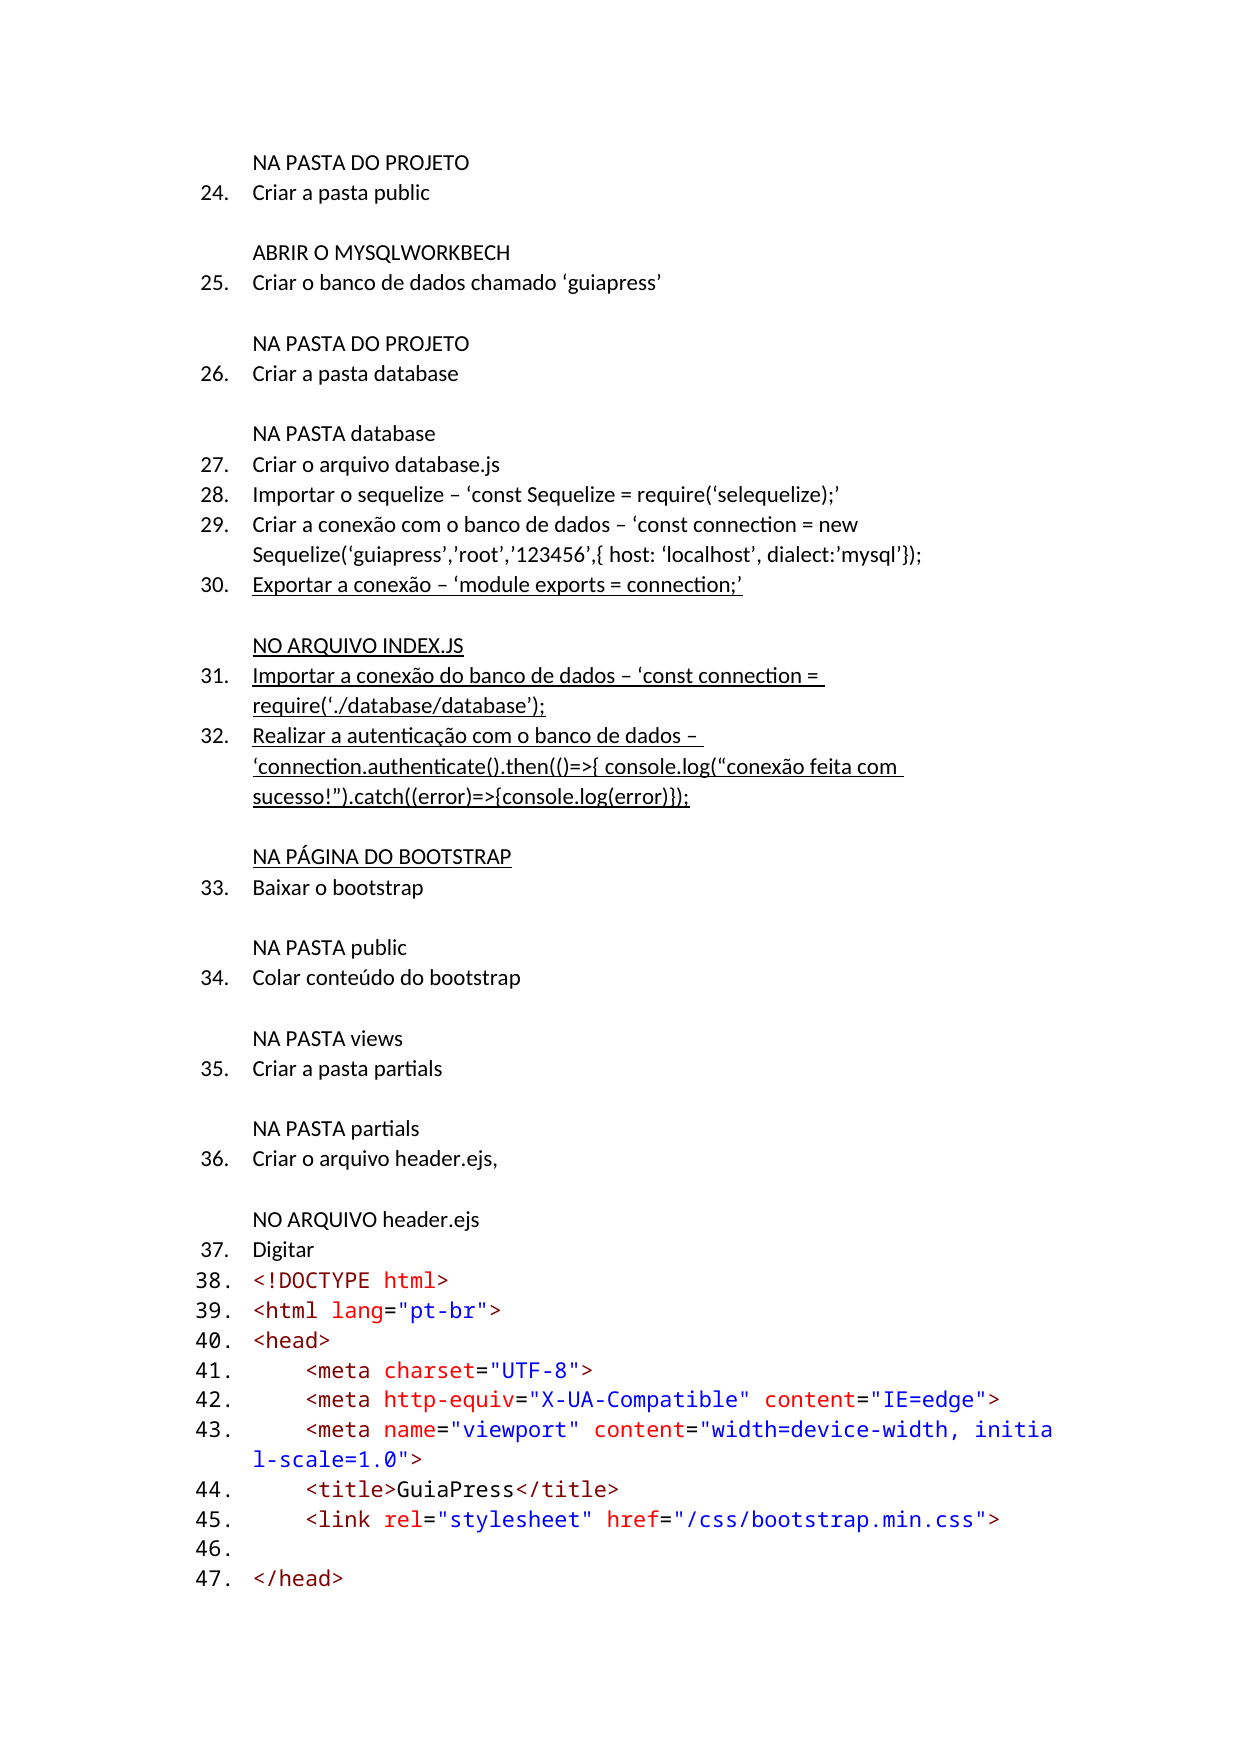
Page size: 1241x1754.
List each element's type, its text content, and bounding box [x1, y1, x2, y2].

list Exportar a conexão – ‘module exports = connection;’ [215, 571, 1063, 598]
list <meta charset="UTF-8"> [215, 1355, 1063, 1384]
list Importar a conexão do banco de dados – ‘const connection = require(‘./database/database’); [215, 661, 1063, 719]
list Baixar o bootstrap [215, 873, 1063, 901]
list Importar o sequelize – ‘const Sequelize = require(‘selequelize);’ [215, 480, 1063, 508]
list Digitar [215, 1235, 1063, 1263]
list Criar o arquivo database.js [215, 450, 1063, 478]
list ABRIR O MYSQLWORKBECH [252, 238, 1063, 266]
list NA PASTA database [252, 419, 1063, 447]
list <!DOCTYPE html> [215, 1265, 1063, 1295]
list NA PÁGINA DO BOOTSTRAP [252, 842, 1063, 870]
list NO ARQUIVO INDEX.JS [252, 631, 1063, 659]
list NA PASTA DO PROJETO [252, 148, 1063, 176]
list <title>GuiaPress</title> [215, 1474, 1063, 1504]
list Criar a pasta database [215, 359, 1063, 387]
list <link rel="stylesheet" href="/css/bootstrap.min.css"> [215, 1504, 1063, 1533]
list NA PASTA DO PROJETO [252, 329, 1063, 357]
list </head> [215, 1563, 1063, 1593]
list <meta http-equiv="X-UA-Compatible" content="IE=edge"> [215, 1384, 1063, 1414]
list Criar o arquivo header.ejs, [215, 1144, 1063, 1172]
list Criar o banco de dados chamado ‘guiapress’ [215, 268, 1063, 296]
list Criar a conexão com o banco de dados – ‘const connection = new Sequelize(‘guiapress’,’root’,’123456’,{ host: ‘localhost’, dialect:’mysql’}); [215, 510, 1063, 568]
list Criar a pasta partials [215, 1054, 1063, 1082]
list <meta name="viewport" content="width=device-width, initial-scale=1.0"> [215, 1414, 1063, 1474]
list NA PASTA partials [252, 1114, 1063, 1142]
list NA PASTA public [252, 933, 1063, 961]
list NO ARQUIVO header.ejs [252, 1205, 1063, 1233]
list NA PASTA views [252, 1024, 1063, 1052]
list Criar a pasta public [215, 178, 1063, 206]
list <head> [215, 1325, 1063, 1355]
list <html lang="pt-br"> [215, 1295, 1063, 1325]
list Colar conteúdo do bootstrap [215, 963, 1063, 991]
list Realizar a autenticação com o banco de dados – ‘connection.authenticate().then(()=>{ console.log(“conexão feita com sucesso!”).catch((error)=>{console.log(error)}); [215, 722, 1063, 810]
